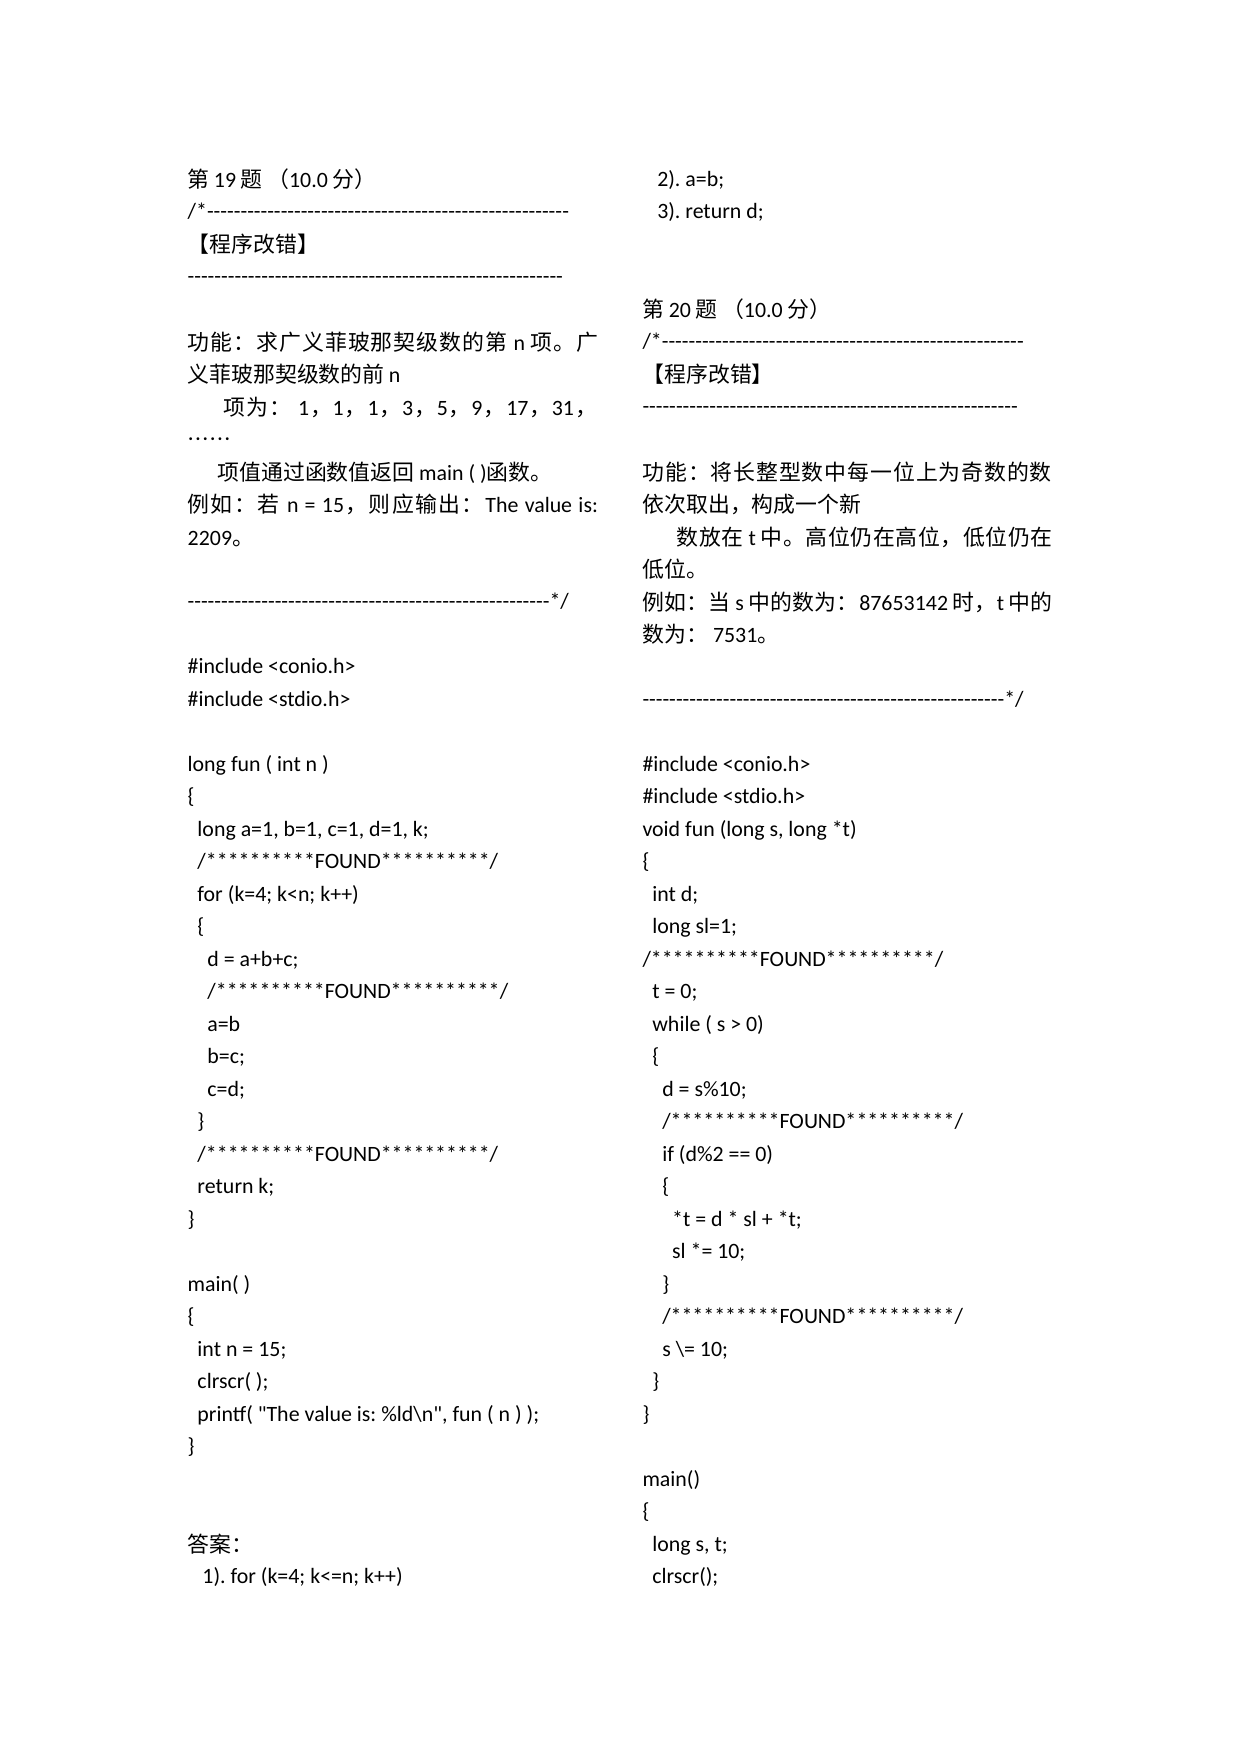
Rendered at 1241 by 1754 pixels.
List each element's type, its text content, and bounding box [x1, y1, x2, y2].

text clrscr( ); [187, 1364, 598, 1397]
text /**********FOUND**********/ [187, 844, 598, 877]
text main( ) [187, 1267, 598, 1299]
text long fun ( int n ) [187, 747, 598, 779]
text #include <stdio.h> [642, 779, 1053, 812]
text /**********FOUND**********/ [642, 1299, 1053, 1332]
text ------------------------------------------------------*/ [187, 584, 598, 617]
text for (k=4; k<n; k++) [187, 877, 598, 909]
text /**********FOUND**********/ [642, 1104, 1053, 1137]
text { [642, 1039, 1053, 1072]
text 例如：当s中的数为：87653142时，t中的数为： 7531。 [642, 584, 1053, 649]
text long s, t; [642, 1527, 1053, 1559]
text } [642, 1397, 1053, 1429]
text int n = 15; [187, 1332, 598, 1364]
text sl *= 10; [642, 1234, 1053, 1267]
text 例如：若 n = 15，则应输出：The value is: 2209。 [187, 487, 598, 552]
text d = a+b+c; [187, 942, 598, 974]
text 数放在t中。高位仍在高位，低位仍在低位。 [642, 519, 1053, 584]
text 3). return d; [642, 194, 1053, 227]
text *t = d * sl + *t; [642, 1202, 1053, 1234]
text int d; [642, 877, 1053, 909]
text t = 0; [642, 974, 1053, 1007]
text 项为： 1，1，1，3，5，9，17，31，…… [187, 389, 598, 454]
text } [642, 1267, 1053, 1299]
text { [187, 909, 598, 942]
text if (d%2 == 0) [642, 1137, 1053, 1169]
text { [187, 779, 598, 812]
text 功能：将长整型数中每一位上为奇数的数依次取出，构成一个新 [642, 454, 1053, 519]
text } [187, 1429, 598, 1462]
text a=b [187, 1007, 598, 1039]
text s \= 10; [642, 1332, 1053, 1364]
text } [187, 1104, 598, 1137]
text /**********FOUND**********/ [187, 974, 598, 1007]
text void fun (long s, long *t) [642, 812, 1053, 844]
text { [642, 1169, 1053, 1202]
text 【程序改错】 [187, 227, 598, 259]
text { [642, 844, 1053, 877]
text -------------------------------------------------------- [187, 259, 598, 292]
text -------------------------------------------------------- [642, 389, 1053, 422]
text 第20题 （10.0分） [642, 292, 1053, 324]
text main() [642, 1462, 1053, 1494]
text #include <stdio.h> [187, 682, 598, 714]
text ------------------------------------------------------*/ [642, 682, 1053, 714]
text long sl=1; [642, 909, 1053, 942]
text 第19题 （10.0分） [187, 162, 598, 194]
text 1). for (k=4; k<=n; k++) [187, 1559, 598, 1592]
text /*------------------------------------------------------ [187, 194, 598, 227]
text c=d; [187, 1072, 598, 1104]
text b=c; [187, 1039, 598, 1072]
text 项值通过函数值返回 main ( )函数。 [187, 454, 598, 487]
text long a=1, b=1, c=1, d=1, k; [187, 812, 598, 844]
text /*------------------------------------------------------ [642, 324, 1053, 357]
text } [642, 1364, 1053, 1397]
text 2). a=b; [642, 162, 1053, 194]
text #include <conio.h> [187, 649, 598, 682]
text clrscr(); [642, 1559, 1053, 1592]
text d = s%10; [642, 1072, 1053, 1104]
text /**********FOUND**********/ [187, 1137, 598, 1169]
text 功能：求广义菲玻那契级数的第n项。广义菲玻那契级数的前n [187, 324, 598, 389]
text return k; [187, 1169, 598, 1202]
text { [642, 1494, 1053, 1527]
text #include <conio.h> [642, 747, 1053, 779]
text printf( "The value is: %ld\n", fun ( n ) ); [187, 1397, 598, 1429]
text /**********FOUND**********/ [642, 942, 1053, 974]
text while ( s > 0) [642, 1007, 1053, 1039]
text 【程序改错】 [642, 357, 1053, 389]
text } [187, 1202, 598, 1234]
text 答案： [187, 1527, 598, 1559]
text { [187, 1299, 598, 1332]
